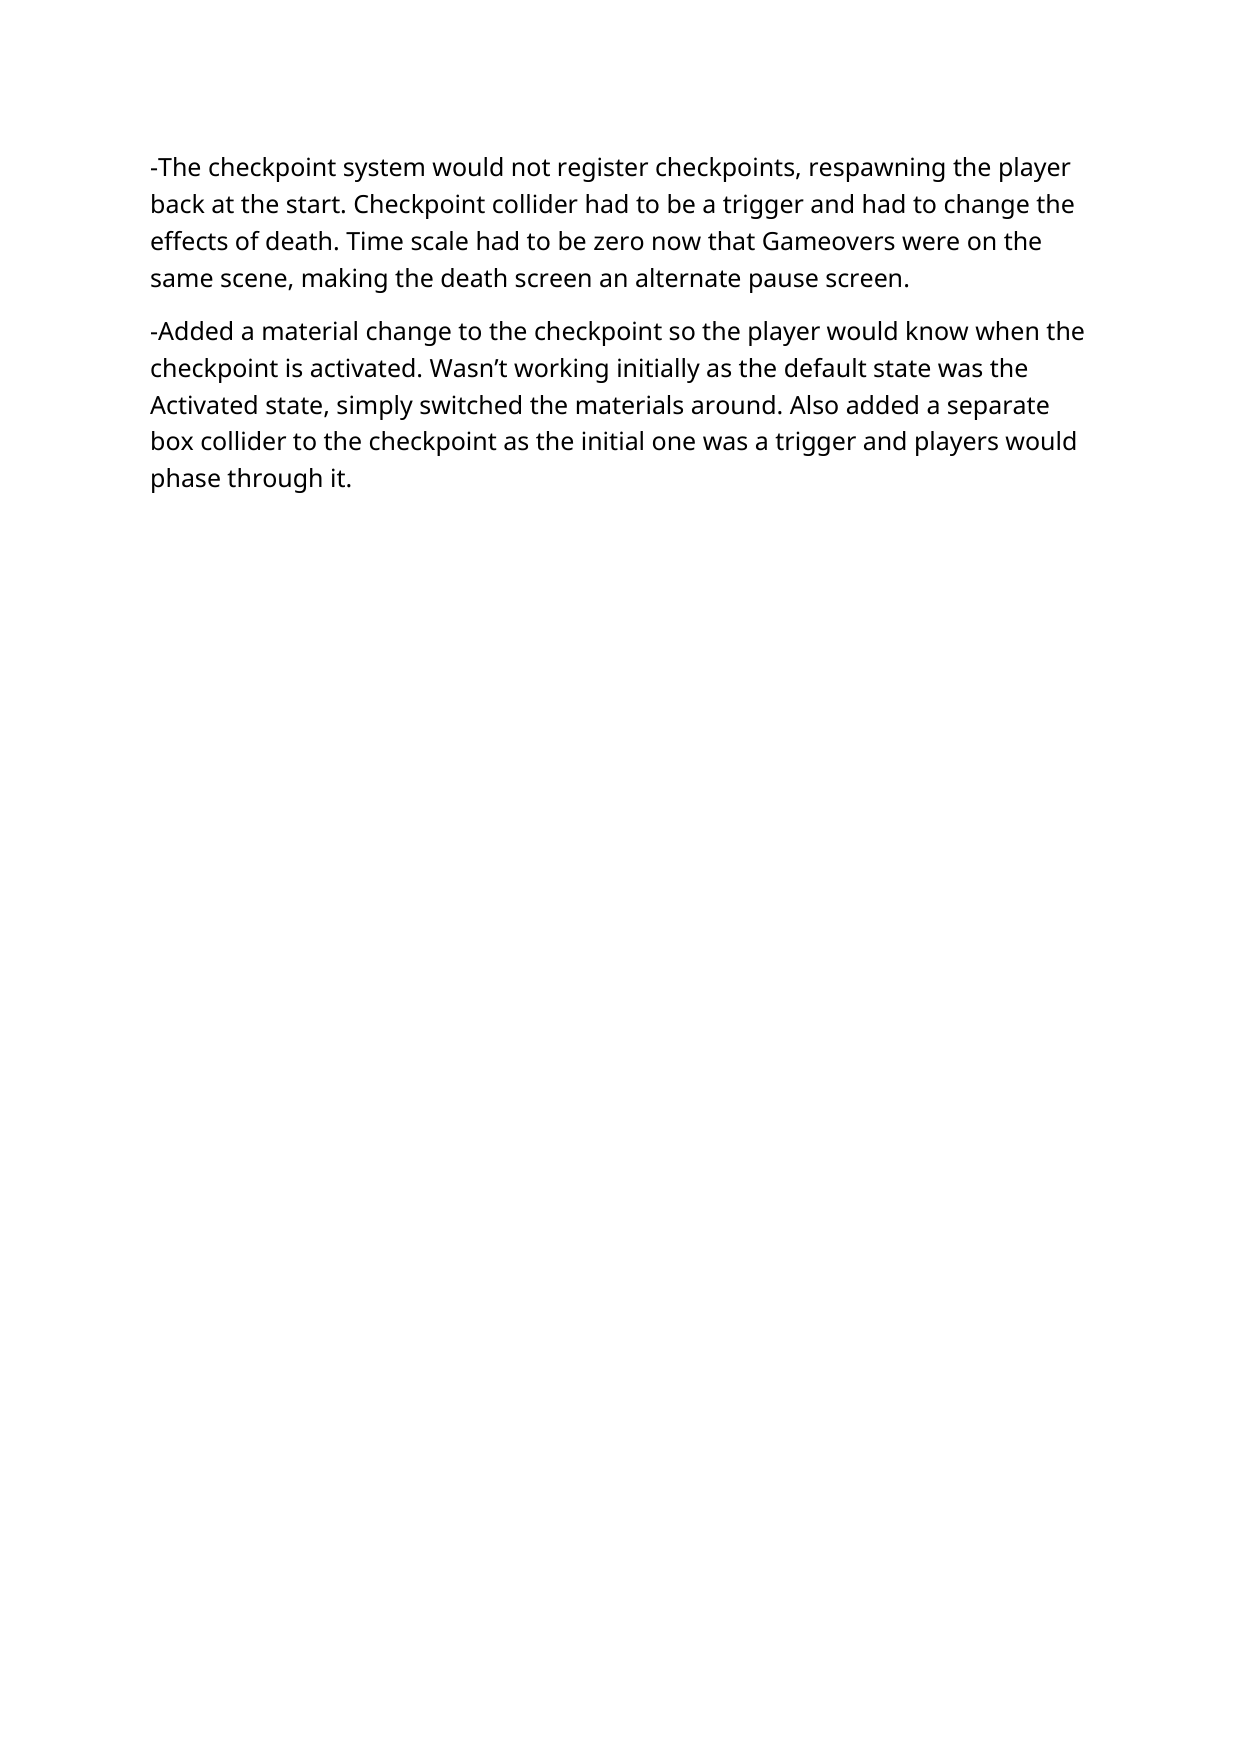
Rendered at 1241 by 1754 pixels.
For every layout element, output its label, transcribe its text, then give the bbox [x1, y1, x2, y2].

text -Added a material change to the checkpoint so the player would know when the checkpoint is activated. Wasn’t working initially as the default state was the Activated state, simply switched the materials around. Also added a separate box collider to the checkpoint as the initial one was a trigger and players would phase through it. [150, 314, 1090, 495]
text -The checkpoint system would not register checkpoints, respawning the player back at the start. Checkpoint collider had to be a trigger and had to change the effects of death. Time scale had to be zero now that Gameovers were on the same scene, making the death screen an alternate pause screen. [150, 150, 1090, 294]
